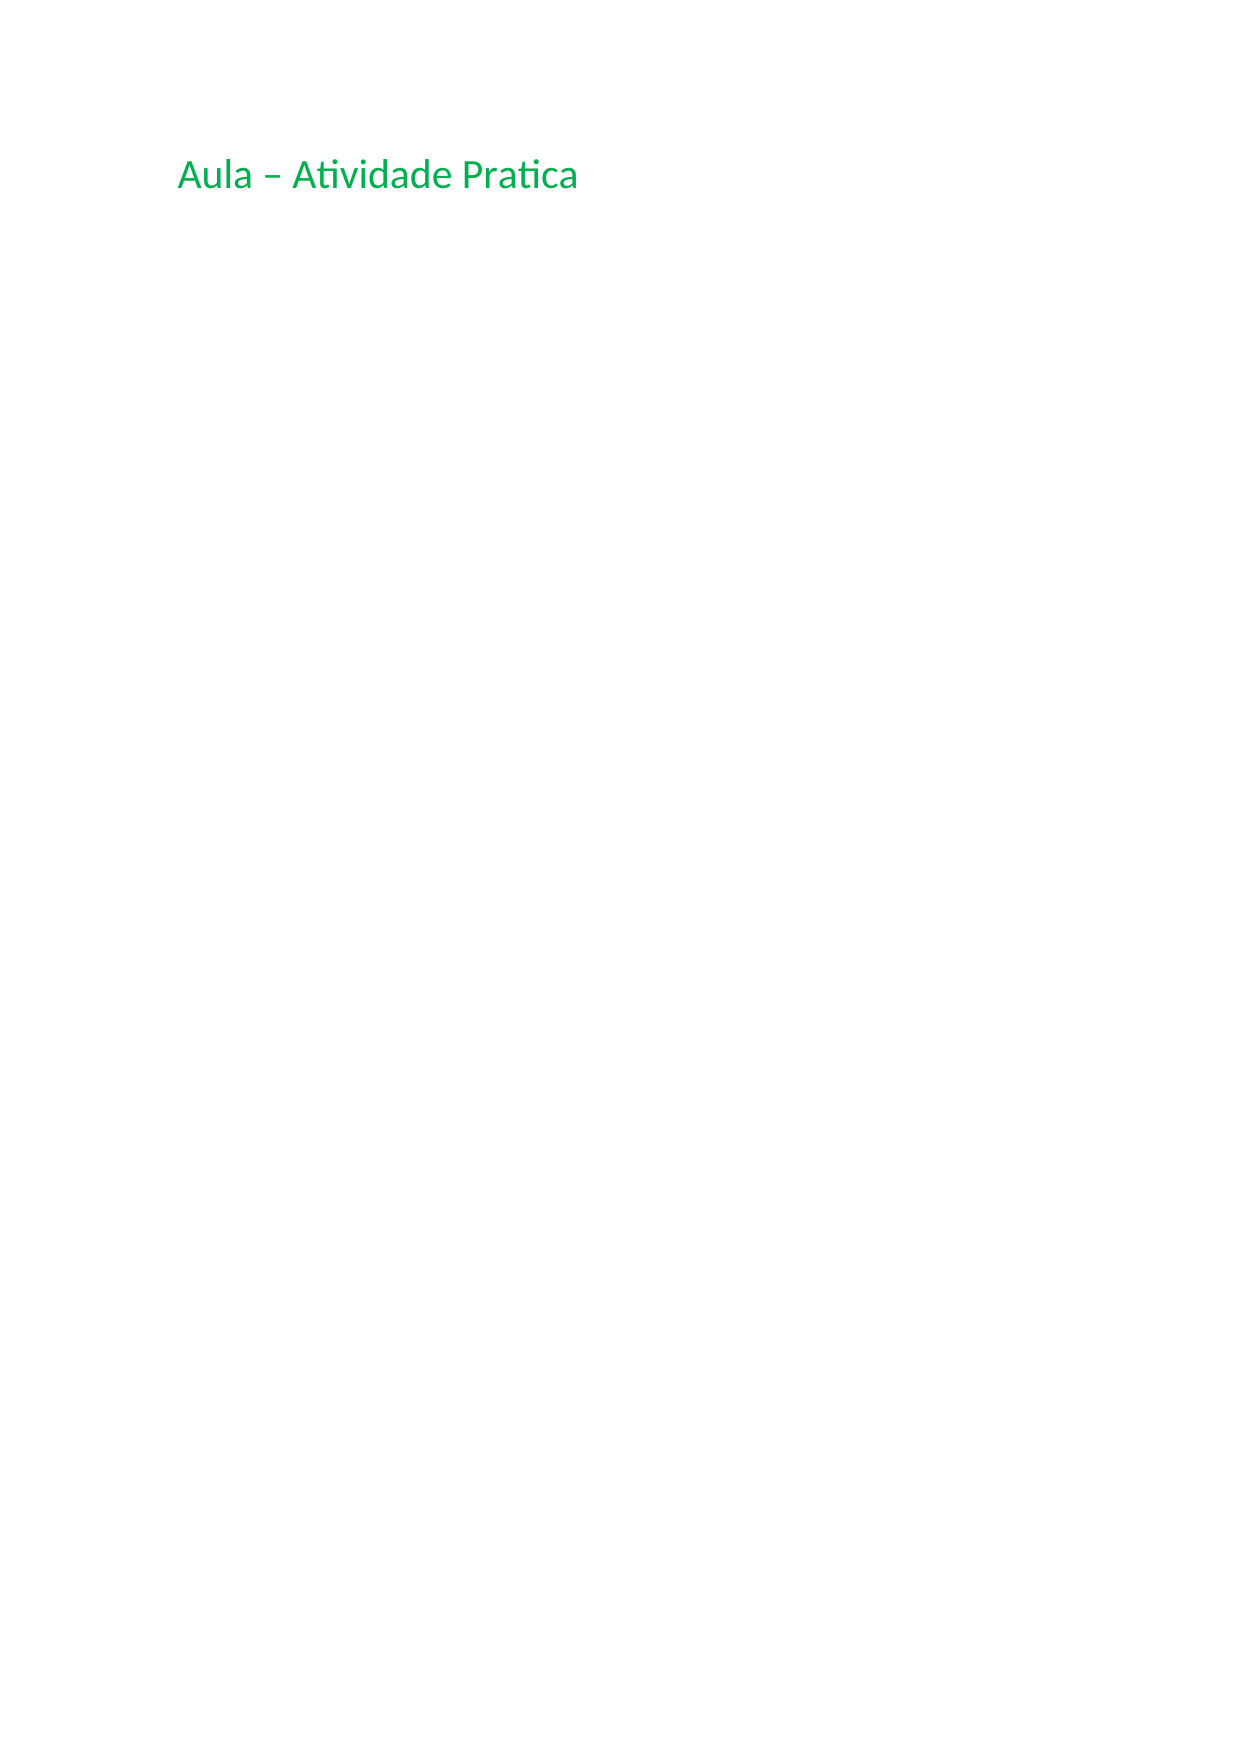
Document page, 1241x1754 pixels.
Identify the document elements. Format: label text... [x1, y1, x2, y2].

text Aula – Atividade Pratica [177, 148, 1063, 198]
